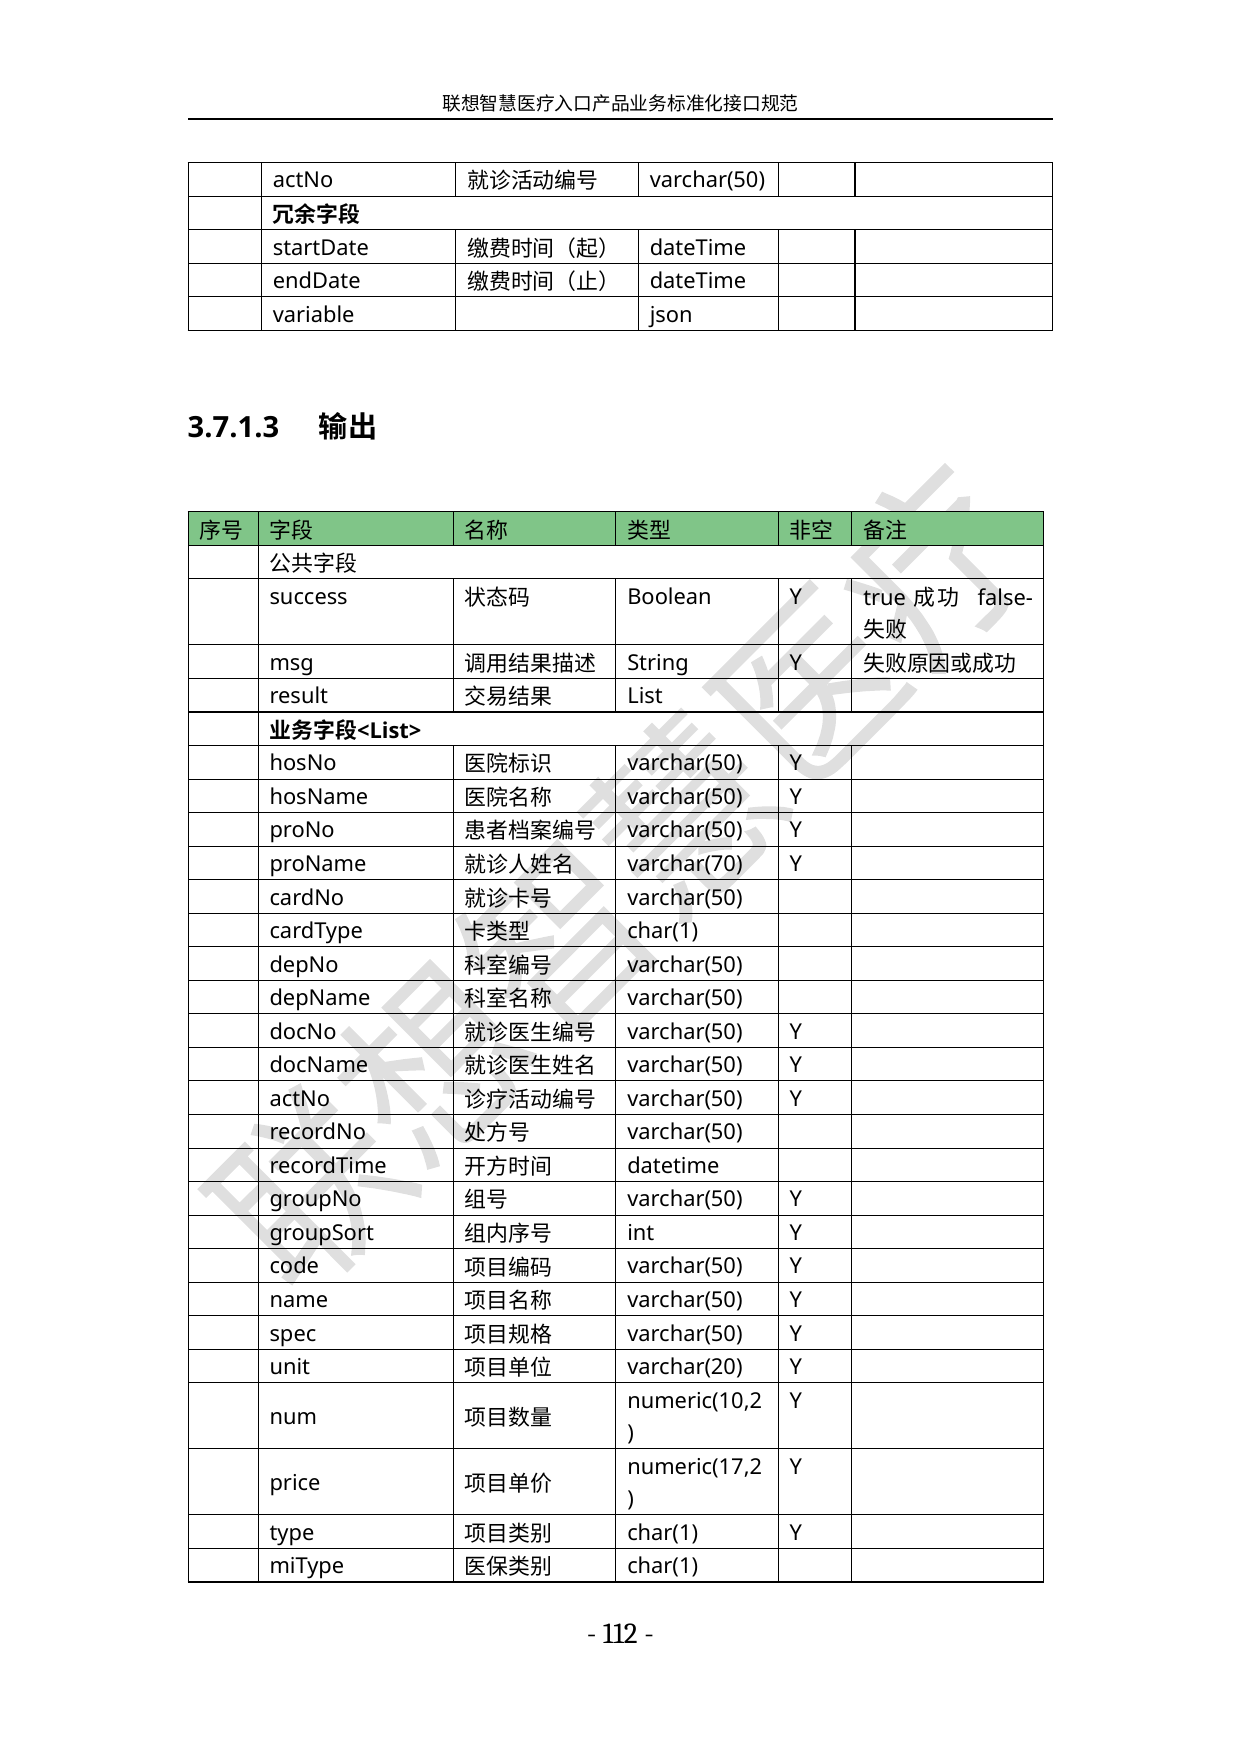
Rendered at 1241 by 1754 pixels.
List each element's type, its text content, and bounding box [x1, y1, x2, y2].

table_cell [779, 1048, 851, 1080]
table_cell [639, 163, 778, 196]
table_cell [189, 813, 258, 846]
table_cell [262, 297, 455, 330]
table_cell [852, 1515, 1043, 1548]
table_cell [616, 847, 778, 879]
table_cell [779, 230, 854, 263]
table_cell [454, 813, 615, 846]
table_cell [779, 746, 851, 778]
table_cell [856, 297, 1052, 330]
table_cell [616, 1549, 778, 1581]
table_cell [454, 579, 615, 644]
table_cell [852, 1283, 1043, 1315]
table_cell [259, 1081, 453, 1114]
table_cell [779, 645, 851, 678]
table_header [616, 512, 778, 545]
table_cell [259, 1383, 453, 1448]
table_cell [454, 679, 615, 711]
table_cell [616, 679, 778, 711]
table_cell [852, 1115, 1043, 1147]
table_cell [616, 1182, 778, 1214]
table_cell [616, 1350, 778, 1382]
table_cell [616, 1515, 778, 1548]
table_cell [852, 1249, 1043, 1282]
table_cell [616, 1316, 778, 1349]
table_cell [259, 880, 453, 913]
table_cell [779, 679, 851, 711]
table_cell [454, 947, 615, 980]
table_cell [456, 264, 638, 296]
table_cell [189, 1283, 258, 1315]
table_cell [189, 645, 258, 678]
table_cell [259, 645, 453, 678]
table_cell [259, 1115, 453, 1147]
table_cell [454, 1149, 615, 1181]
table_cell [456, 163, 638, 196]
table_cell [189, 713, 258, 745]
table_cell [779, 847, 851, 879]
subtitle 输出 [187, 392, 1053, 457]
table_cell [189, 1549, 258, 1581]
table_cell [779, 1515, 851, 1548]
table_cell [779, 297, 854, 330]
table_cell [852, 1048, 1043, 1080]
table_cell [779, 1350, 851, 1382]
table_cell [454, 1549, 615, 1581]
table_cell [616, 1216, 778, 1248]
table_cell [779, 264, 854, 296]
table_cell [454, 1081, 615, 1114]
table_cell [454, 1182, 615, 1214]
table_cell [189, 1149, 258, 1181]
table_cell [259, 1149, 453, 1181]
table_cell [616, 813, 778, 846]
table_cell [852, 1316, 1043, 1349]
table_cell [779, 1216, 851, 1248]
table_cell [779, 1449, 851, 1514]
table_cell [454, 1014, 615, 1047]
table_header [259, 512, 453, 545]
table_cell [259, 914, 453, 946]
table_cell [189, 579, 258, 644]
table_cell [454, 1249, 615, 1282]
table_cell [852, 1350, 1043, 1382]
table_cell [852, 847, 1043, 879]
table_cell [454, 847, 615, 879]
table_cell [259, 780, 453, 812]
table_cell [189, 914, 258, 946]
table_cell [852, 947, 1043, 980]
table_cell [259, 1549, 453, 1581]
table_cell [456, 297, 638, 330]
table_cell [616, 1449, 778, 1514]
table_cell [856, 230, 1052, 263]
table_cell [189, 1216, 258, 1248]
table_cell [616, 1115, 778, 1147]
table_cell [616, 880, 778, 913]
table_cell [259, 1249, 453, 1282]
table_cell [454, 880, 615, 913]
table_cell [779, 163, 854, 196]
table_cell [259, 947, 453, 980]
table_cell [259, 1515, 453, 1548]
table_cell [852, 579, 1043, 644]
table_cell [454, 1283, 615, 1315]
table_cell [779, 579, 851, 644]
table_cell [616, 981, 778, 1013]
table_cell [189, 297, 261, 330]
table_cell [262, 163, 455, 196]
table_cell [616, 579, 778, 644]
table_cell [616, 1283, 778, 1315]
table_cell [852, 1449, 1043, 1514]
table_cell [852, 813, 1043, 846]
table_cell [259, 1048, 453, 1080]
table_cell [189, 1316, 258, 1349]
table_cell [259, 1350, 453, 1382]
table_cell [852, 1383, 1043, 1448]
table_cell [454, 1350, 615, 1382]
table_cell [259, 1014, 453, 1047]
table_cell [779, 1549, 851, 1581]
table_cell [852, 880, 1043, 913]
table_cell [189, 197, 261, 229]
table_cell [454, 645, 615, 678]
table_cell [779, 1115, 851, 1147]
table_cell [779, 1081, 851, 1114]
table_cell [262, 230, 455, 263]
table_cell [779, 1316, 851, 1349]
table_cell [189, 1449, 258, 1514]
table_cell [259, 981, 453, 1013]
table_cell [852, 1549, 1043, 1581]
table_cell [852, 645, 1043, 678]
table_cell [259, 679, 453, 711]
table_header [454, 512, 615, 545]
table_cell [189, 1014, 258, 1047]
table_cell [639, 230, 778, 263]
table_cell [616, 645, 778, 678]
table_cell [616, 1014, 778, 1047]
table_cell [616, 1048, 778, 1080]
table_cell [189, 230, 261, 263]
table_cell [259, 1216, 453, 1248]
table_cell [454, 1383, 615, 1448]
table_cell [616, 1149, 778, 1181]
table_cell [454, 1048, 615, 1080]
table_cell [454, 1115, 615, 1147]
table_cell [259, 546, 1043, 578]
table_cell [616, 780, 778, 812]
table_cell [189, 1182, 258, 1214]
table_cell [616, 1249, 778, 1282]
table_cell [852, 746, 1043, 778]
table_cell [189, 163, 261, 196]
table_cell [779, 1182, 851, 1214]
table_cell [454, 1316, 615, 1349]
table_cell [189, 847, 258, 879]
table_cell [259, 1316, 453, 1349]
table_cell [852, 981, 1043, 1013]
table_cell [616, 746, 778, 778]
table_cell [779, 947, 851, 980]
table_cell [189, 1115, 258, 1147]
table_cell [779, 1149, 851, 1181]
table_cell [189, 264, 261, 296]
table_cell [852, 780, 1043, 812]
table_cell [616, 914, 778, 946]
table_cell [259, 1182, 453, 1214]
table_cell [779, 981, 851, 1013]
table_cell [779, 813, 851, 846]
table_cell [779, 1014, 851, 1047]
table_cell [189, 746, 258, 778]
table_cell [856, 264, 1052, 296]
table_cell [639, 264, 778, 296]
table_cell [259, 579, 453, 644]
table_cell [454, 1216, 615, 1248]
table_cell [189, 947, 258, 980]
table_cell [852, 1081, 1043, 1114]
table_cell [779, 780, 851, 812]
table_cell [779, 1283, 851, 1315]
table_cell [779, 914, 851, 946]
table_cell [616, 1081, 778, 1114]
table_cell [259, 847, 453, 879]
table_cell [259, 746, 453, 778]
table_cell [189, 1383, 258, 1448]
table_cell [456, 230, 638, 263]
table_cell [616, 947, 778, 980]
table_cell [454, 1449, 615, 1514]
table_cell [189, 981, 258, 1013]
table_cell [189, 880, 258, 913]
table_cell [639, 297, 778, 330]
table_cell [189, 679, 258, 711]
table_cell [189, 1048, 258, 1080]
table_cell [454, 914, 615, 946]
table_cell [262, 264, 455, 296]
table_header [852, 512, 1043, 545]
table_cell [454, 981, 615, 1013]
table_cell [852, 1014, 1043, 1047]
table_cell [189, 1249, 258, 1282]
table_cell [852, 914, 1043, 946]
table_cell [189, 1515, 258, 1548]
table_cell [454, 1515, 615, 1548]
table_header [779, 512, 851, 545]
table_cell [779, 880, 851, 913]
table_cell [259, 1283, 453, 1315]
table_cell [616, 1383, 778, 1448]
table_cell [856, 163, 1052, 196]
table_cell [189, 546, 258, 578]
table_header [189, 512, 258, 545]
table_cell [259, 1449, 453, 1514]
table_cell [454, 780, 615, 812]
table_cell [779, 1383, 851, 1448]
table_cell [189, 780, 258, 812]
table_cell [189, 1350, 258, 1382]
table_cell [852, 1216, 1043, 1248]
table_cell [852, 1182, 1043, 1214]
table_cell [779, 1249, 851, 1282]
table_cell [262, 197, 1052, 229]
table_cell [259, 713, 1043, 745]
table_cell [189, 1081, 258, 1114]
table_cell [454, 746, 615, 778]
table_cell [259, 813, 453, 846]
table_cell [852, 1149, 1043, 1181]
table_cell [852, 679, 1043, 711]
